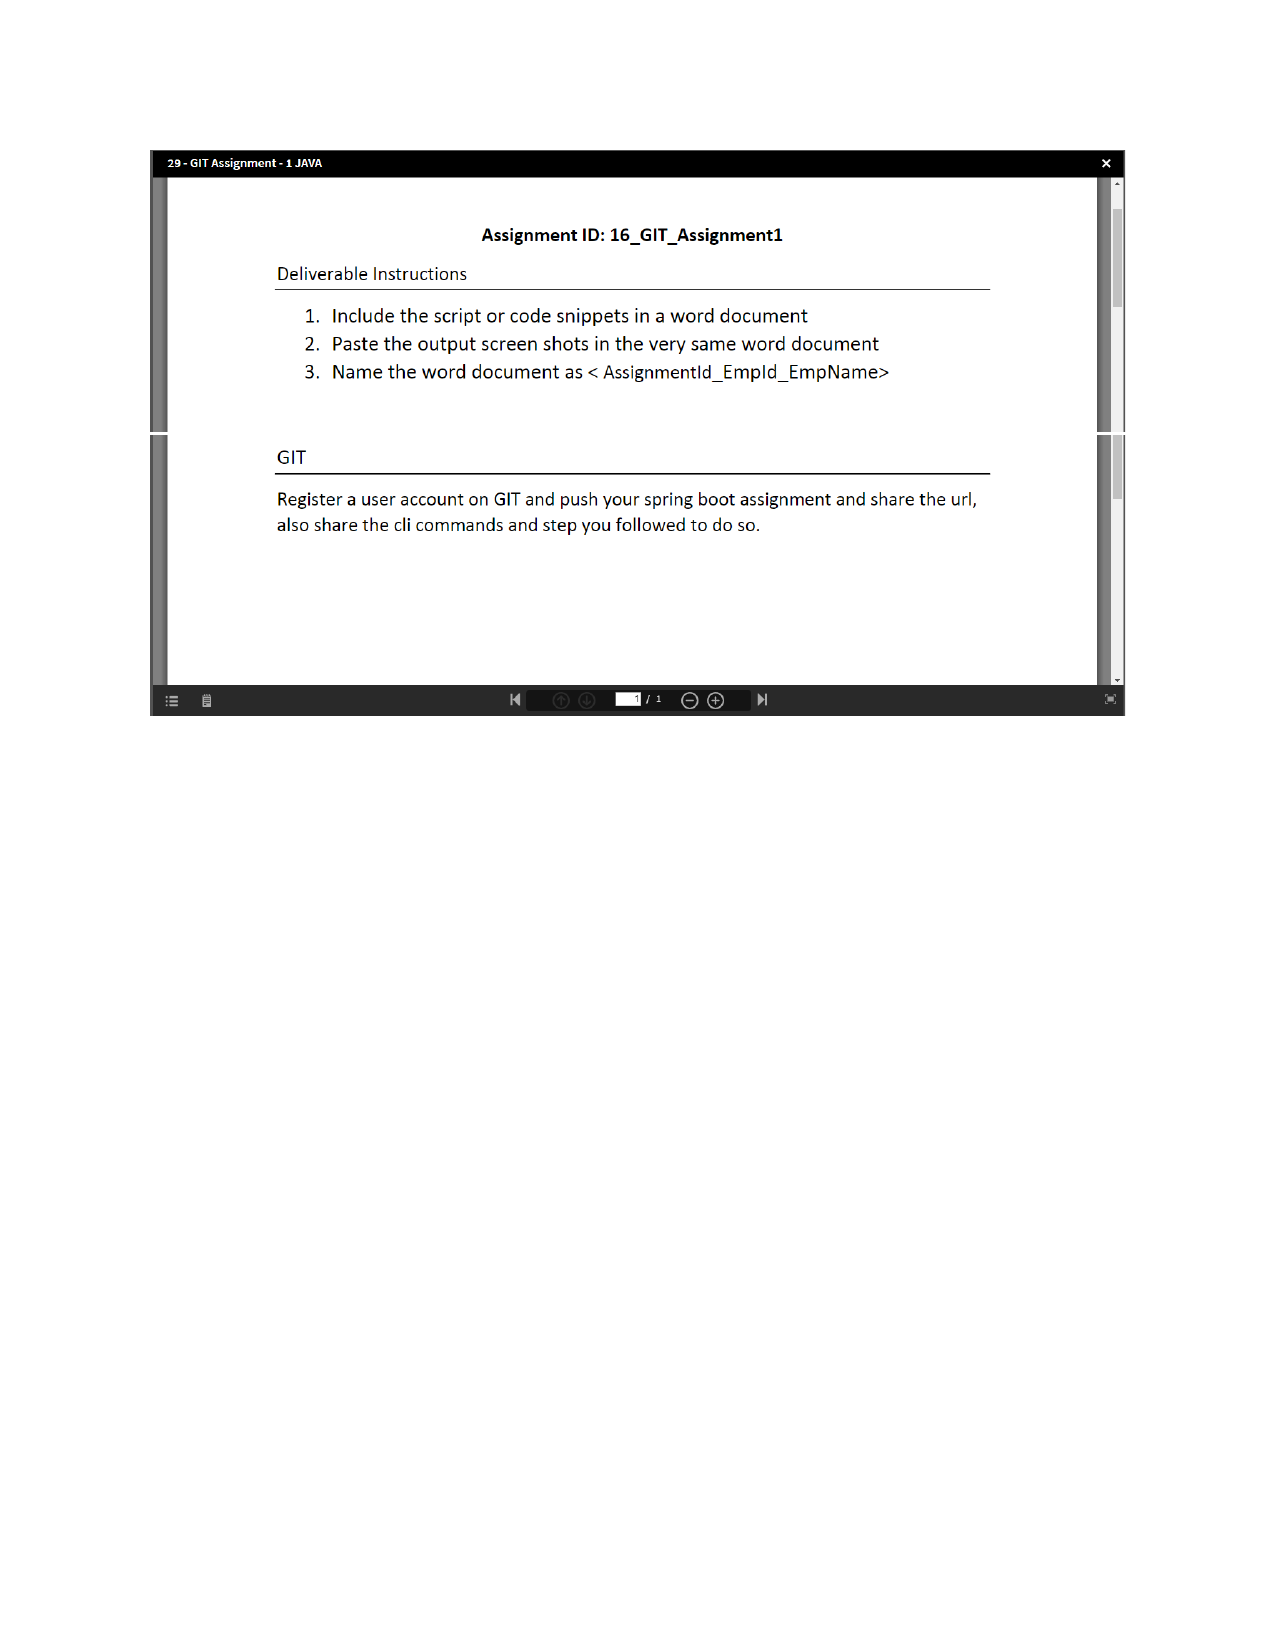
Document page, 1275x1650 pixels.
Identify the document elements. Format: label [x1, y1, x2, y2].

picture [150, 435, 1125, 716]
picture [150, 150, 1125, 432]
